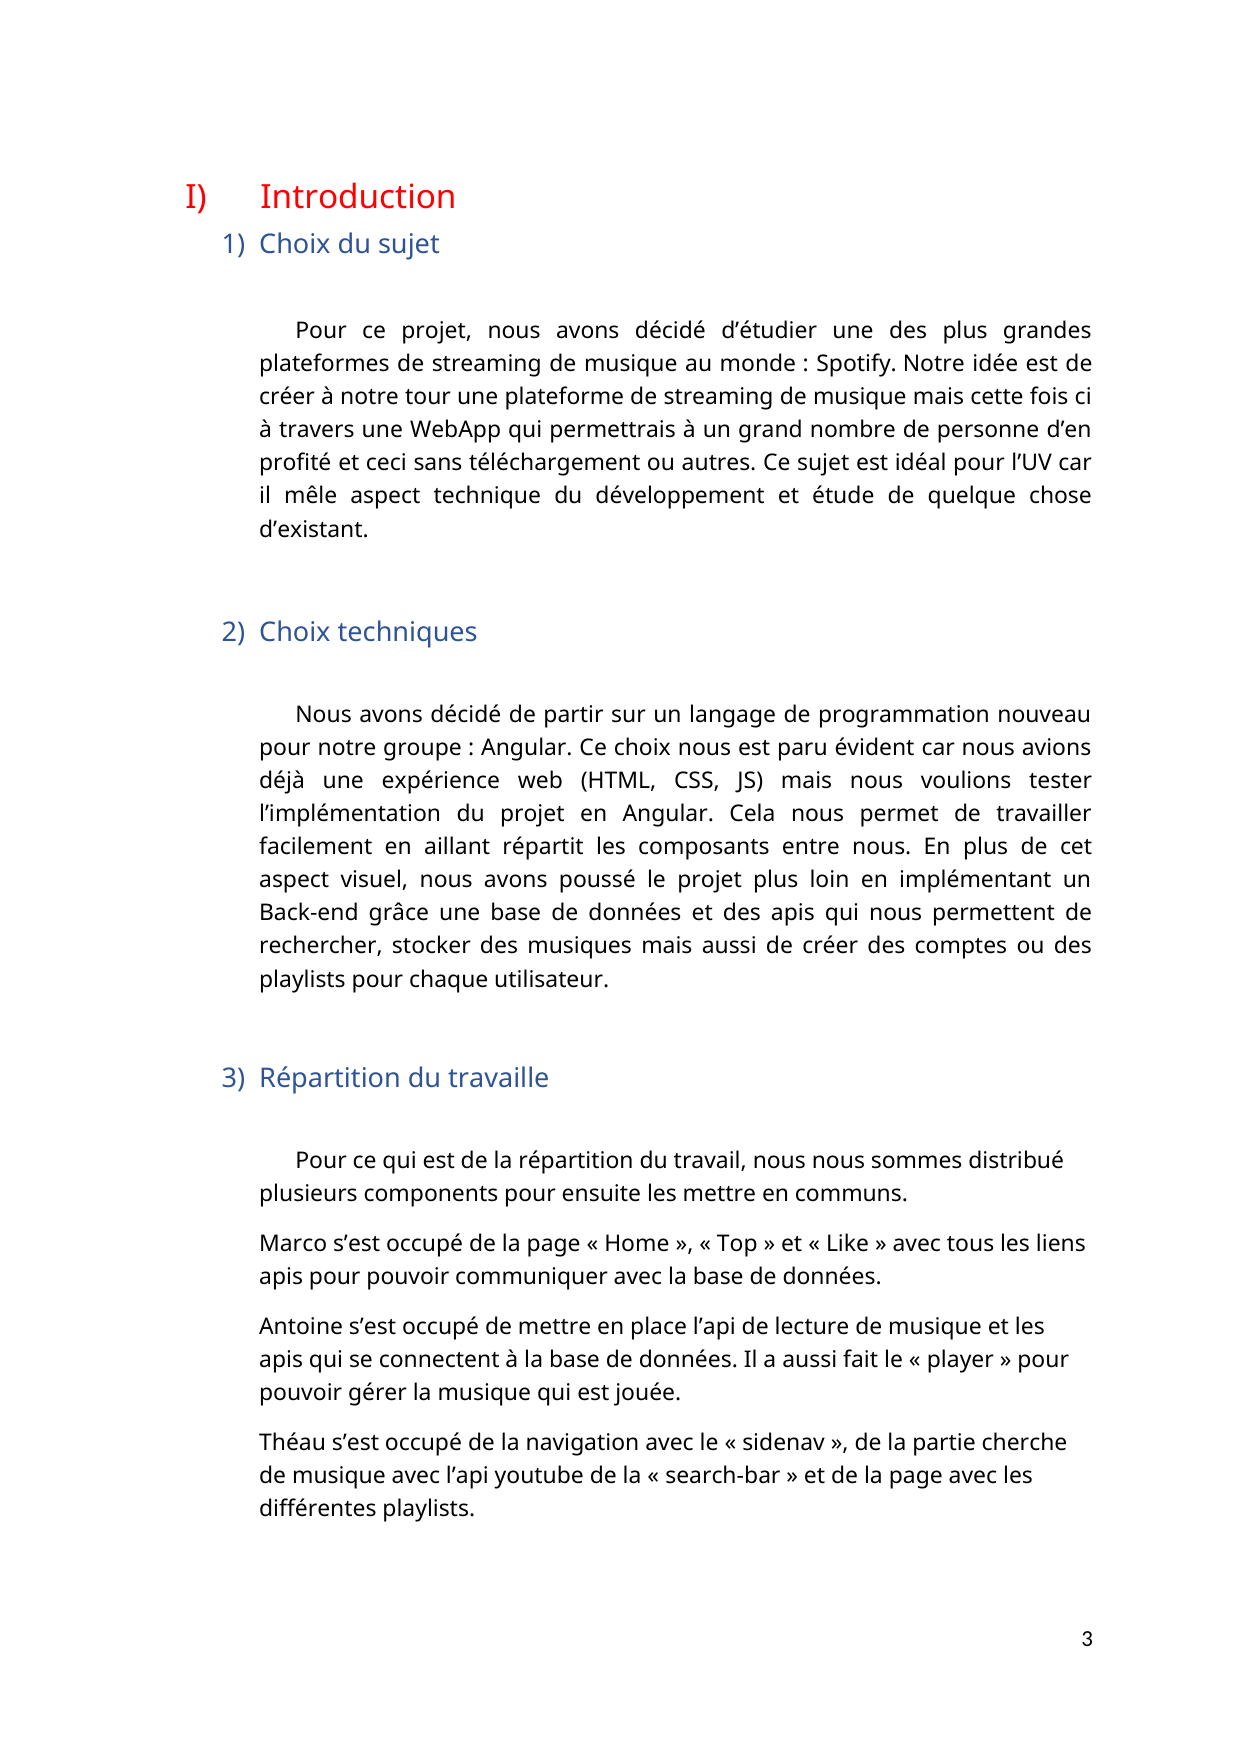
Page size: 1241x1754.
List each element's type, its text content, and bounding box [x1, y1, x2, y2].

text Pour ce projet, nous avons décidé d’étudier une des plus grandes plateformes de streaming de musique au monde : Spotify. Notre idée est de créer à notre tour une plateforme de streaming de musique mais cette fois ci à travers une WebApp qui permettrais à un grand nombre de personne d’en profité et ceci sans téléchargement ou autres. Ce sujet est idéal pour l’UV car il mêle aspect technique du développement et étude de quelque chose d’existant. [259, 314, 1093, 544]
text Pour ce qui est de la répartition du travail, nous nous sommes distribué plusieurs components pour ensuite les mettre en communs. [259, 1144, 1093, 1208]
text Théau s’est occupé de la navigation avec le « sidenav », de la partie cherche de musique avec l’api youtube de la « search-bar » et de la page avec les différentes playlists. [259, 1426, 1093, 1523]
text Antoine s’est occupé de mettre en place l’api de lecture de musique et les apis qui se connectent à la base de données. Il a aussi fait le « player » pour pouvoir gérer la musique qui est jouée. [259, 1310, 1093, 1407]
subtitle Choix techniques [221, 612, 1093, 649]
subtitle Répartition du travaille [221, 1059, 1093, 1096]
text Marco s’est occupé de la page « Home », « Top » et « Like » avec tous les liens apis pour pouvoir communiquer avec la base de données. [259, 1227, 1093, 1291]
text Nous avons décidé de partir sur un langage de programmation nouveau pour notre groupe : Angular. Ce choix nous est paru évident car nous avions déjà une expérience web (HTML, CSS, JS) mais nous voulions tester l’implémentation du projet en Angular. Cela nous permet de travailler facilement en aillant répartit les composants entre nous. En plus de cet aspect visuel, nous avons poussé le projet plus loin en implémentant un Back-end grâce une base de données et des apis qui nous permettent de rechercher, stocker des musiques mais aussi de créer des comptes ou des playlists pour chaque utilisateur. [259, 697, 1093, 994]
subtitle Introduction [185, 173, 1093, 218]
subtitle Choix du sujet [221, 225, 1093, 262]
